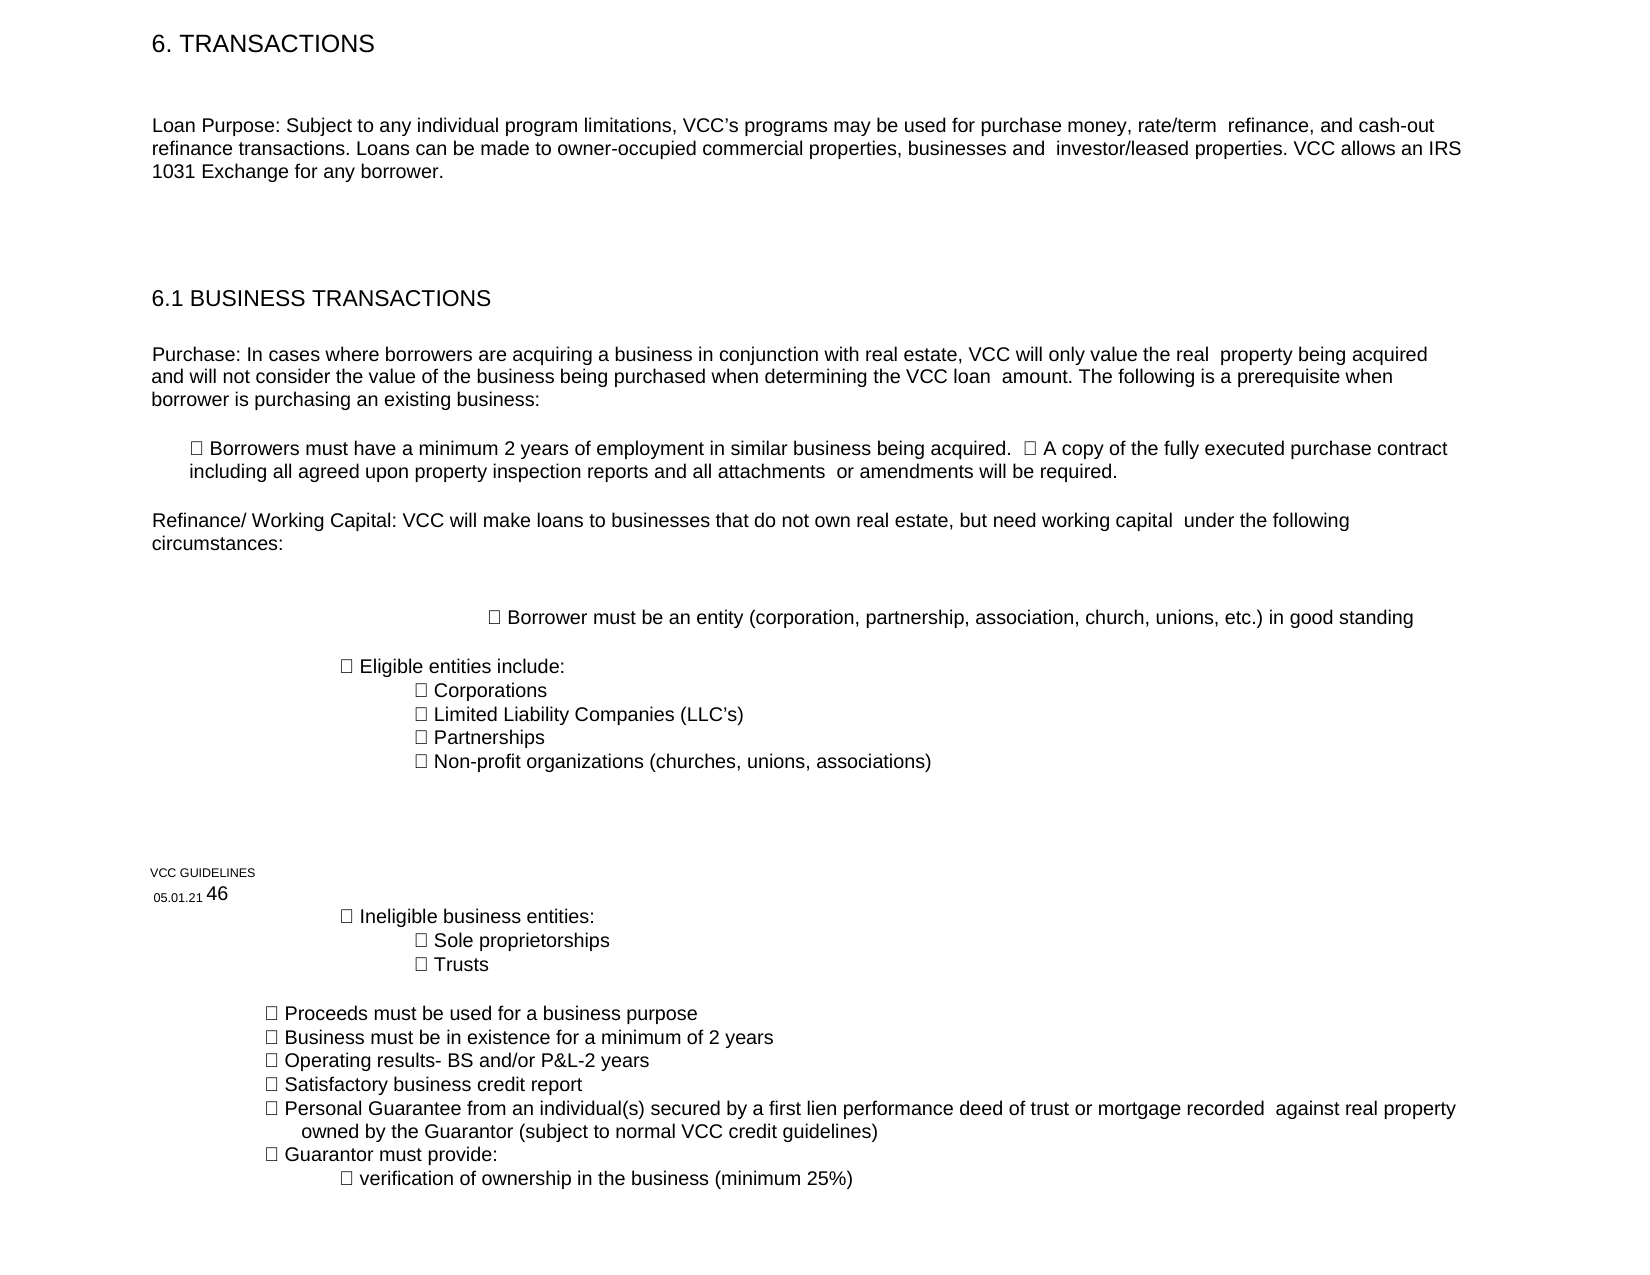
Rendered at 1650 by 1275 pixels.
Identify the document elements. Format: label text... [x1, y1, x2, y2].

text  Corporations [413, 679, 1511, 701]
text 6.1 BUSINESS TRANSACTIONS [151, 284, 1511, 311]
text  Partnerships [413, 726, 1511, 749]
text Purchase: In cases where borrowers are acquiring a business in conjunction with real estate, VCC will only value the real property being acquired and will not consider the value of the business being purchased when determining the VCC loan amount. The following is a prerequisite when borrower is purchasing an existing business: [151, 342, 1443, 411]
text  Eligible entities include: [339, 655, 1511, 678]
text  Borrower must be an entity (corporation, partnership, association, church, unions, etc.) in good standing [11, 606, 1415, 629]
text  Business must be in existence for a minimum of 2 years [264, 1026, 1511, 1048]
text  Personal Guarantee from an individual(s) secured by a first lien performance deed of trust or mortgage recorded against real property owned by the Guarantor (subject to normal VCC credit guidelines) [264, 1096, 1495, 1142]
text  Borrowers must have a minimum 2 years of employment in similar business being acquired.  A copy of the fully executed purchase contract including all agreed upon property inspection reports and all attachments or amendments will be required. [189, 437, 1501, 483]
text 6. TRANSACTIONS [151, 29, 1511, 57]
text  Non-profit organizations (churches, unions, associations) [413, 750, 1511, 772]
text  Trusts [413, 953, 1511, 976]
text  Limited Liability Companies (LLC’s) [413, 702, 1511, 725]
text Loan Purpose: Subject to any individual program limitations, VCC’s programs may be used for purchase money, rate/term refinance, and cash-out refinance transactions. Loans can be made to owner-occupied commercial properties, businesses and investor/leased properties. VCC allows an IRS 1031 Exchange for any borrower. [152, 114, 1481, 183]
text  Guarantor must provide: [264, 1143, 1511, 1166]
text VCC GUIDELINES [150, 866, 1511, 880]
text  Satisfactory business credit report [264, 1073, 1511, 1096]
text Refinance/ Working Capital: VCC will make loans to businesses that do not own real estate, but need working capital under the following circumstances: [152, 509, 1463, 554]
text  Ineligible business entities: [339, 905, 1511, 928]
text  verification of ownership in the business (minimum 25%) [339, 1167, 1511, 1189]
text  Operating results- BS and/or P&L-2 years [264, 1049, 1511, 1072]
text  Proceeds must be used for a business purpose [264, 1002, 1511, 1024]
text 05.01.21 46 [150, 880, 1511, 905]
text  Sole proprietorships [413, 929, 1511, 952]
